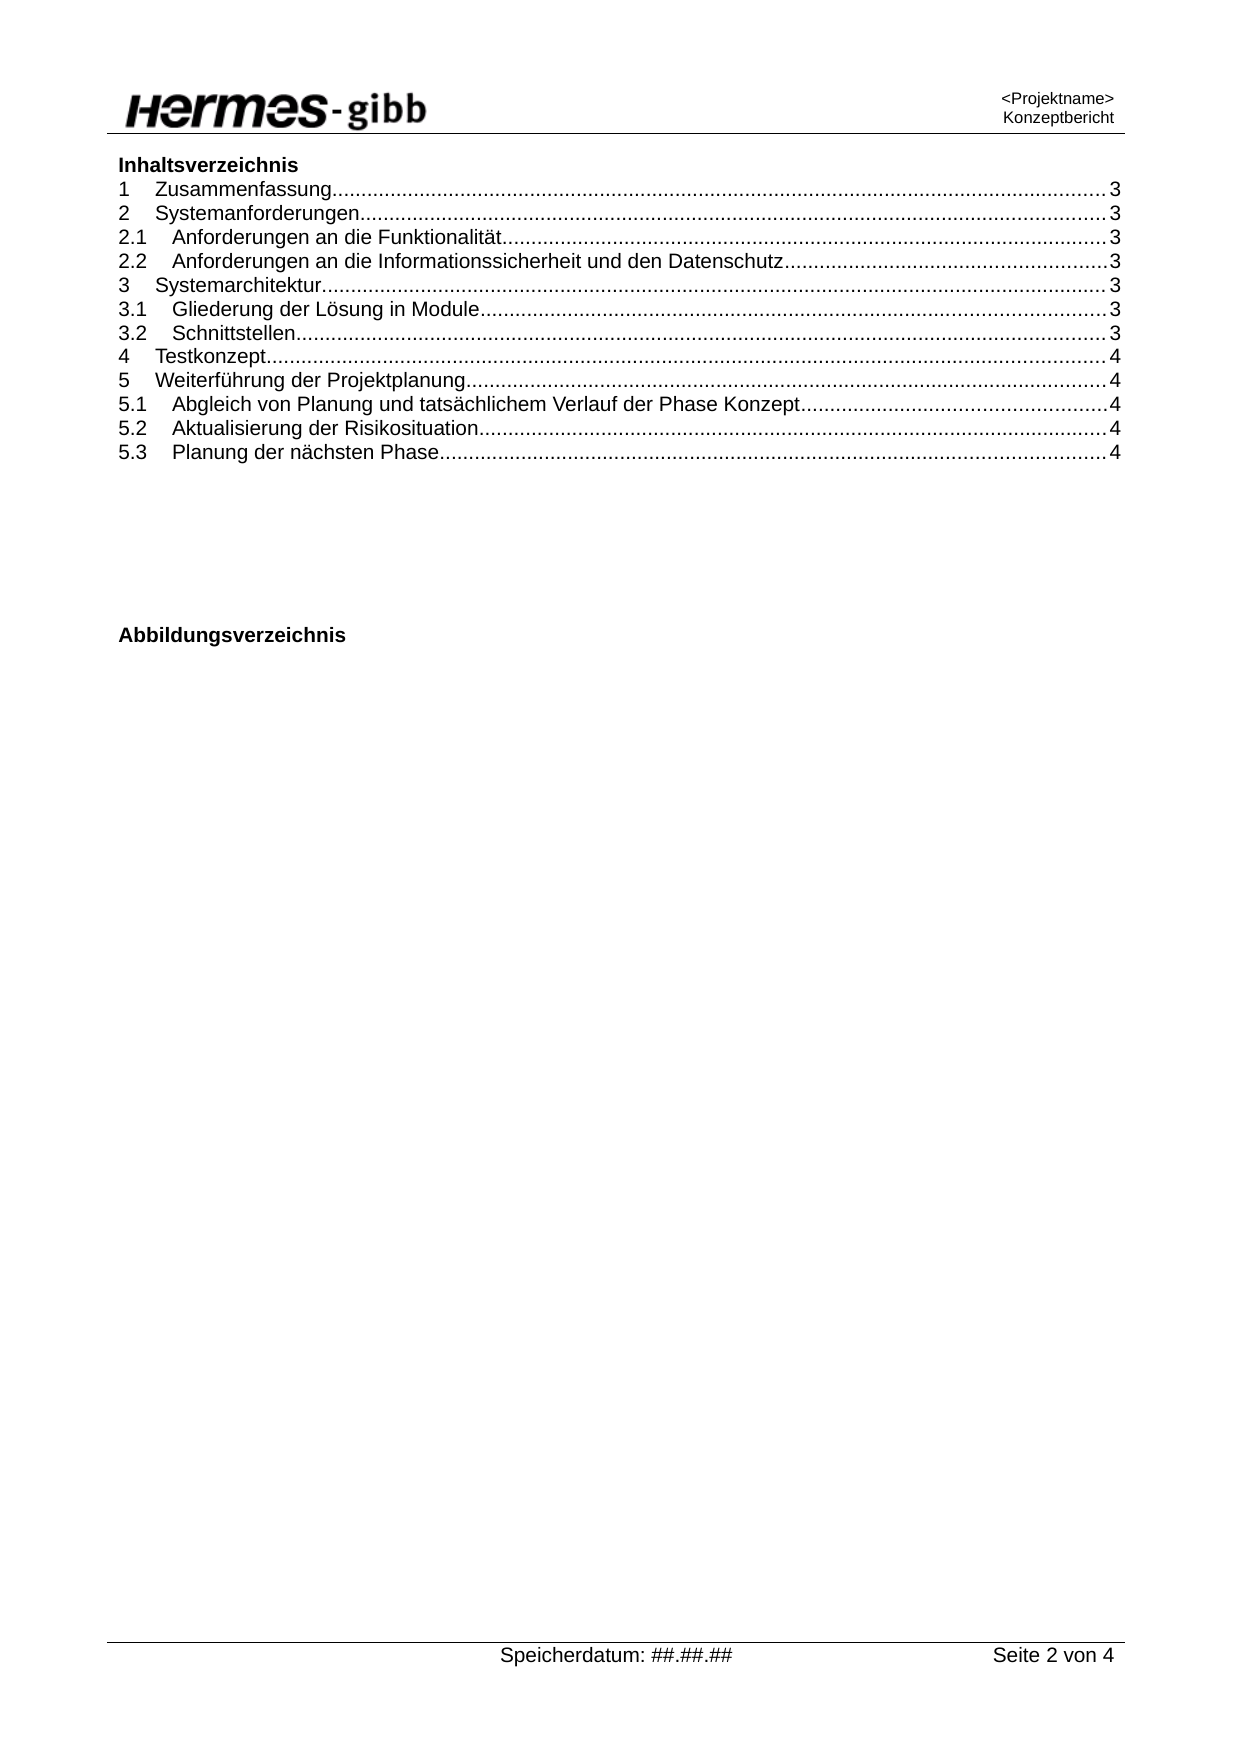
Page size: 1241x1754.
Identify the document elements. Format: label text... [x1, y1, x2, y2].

text 4 Testkonzept 4 [118, 344, 1122, 368]
text 3.2 Schnittstellen 3 [118, 320, 1122, 344]
text 5.1 Abgleich von Planung und tatsächlichem Verlauf der Phase Konzept 4 [118, 392, 1122, 416]
text 1 Zusammenfassung 3 [118, 177, 1122, 201]
text 5.2 Aktualisierung der Risikosituation 4 [118, 416, 1122, 440]
text 2.1 Anforderungen an die Funktionalität 3 [118, 224, 1122, 248]
text 5 Weiterführung der Projektplanung 4 [118, 368, 1122, 392]
text 5.3 Planung der nächsten Phase 4 [118, 440, 1122, 464]
text 2 Systemanforderungen 3 [118, 201, 1122, 224]
text Inhaltsverzeichnis [118, 153, 1122, 177]
text 3 Systemarchitektur 3 [118, 272, 1122, 296]
text Abbildungsverzeichnis [118, 622, 1122, 646]
text 3.1 Gliederung der Lösung in Module 3 [118, 296, 1122, 320]
text 2.2 Anforderungen an die Informationssicherheit und den Datenschutz 3 [118, 248, 1122, 272]
